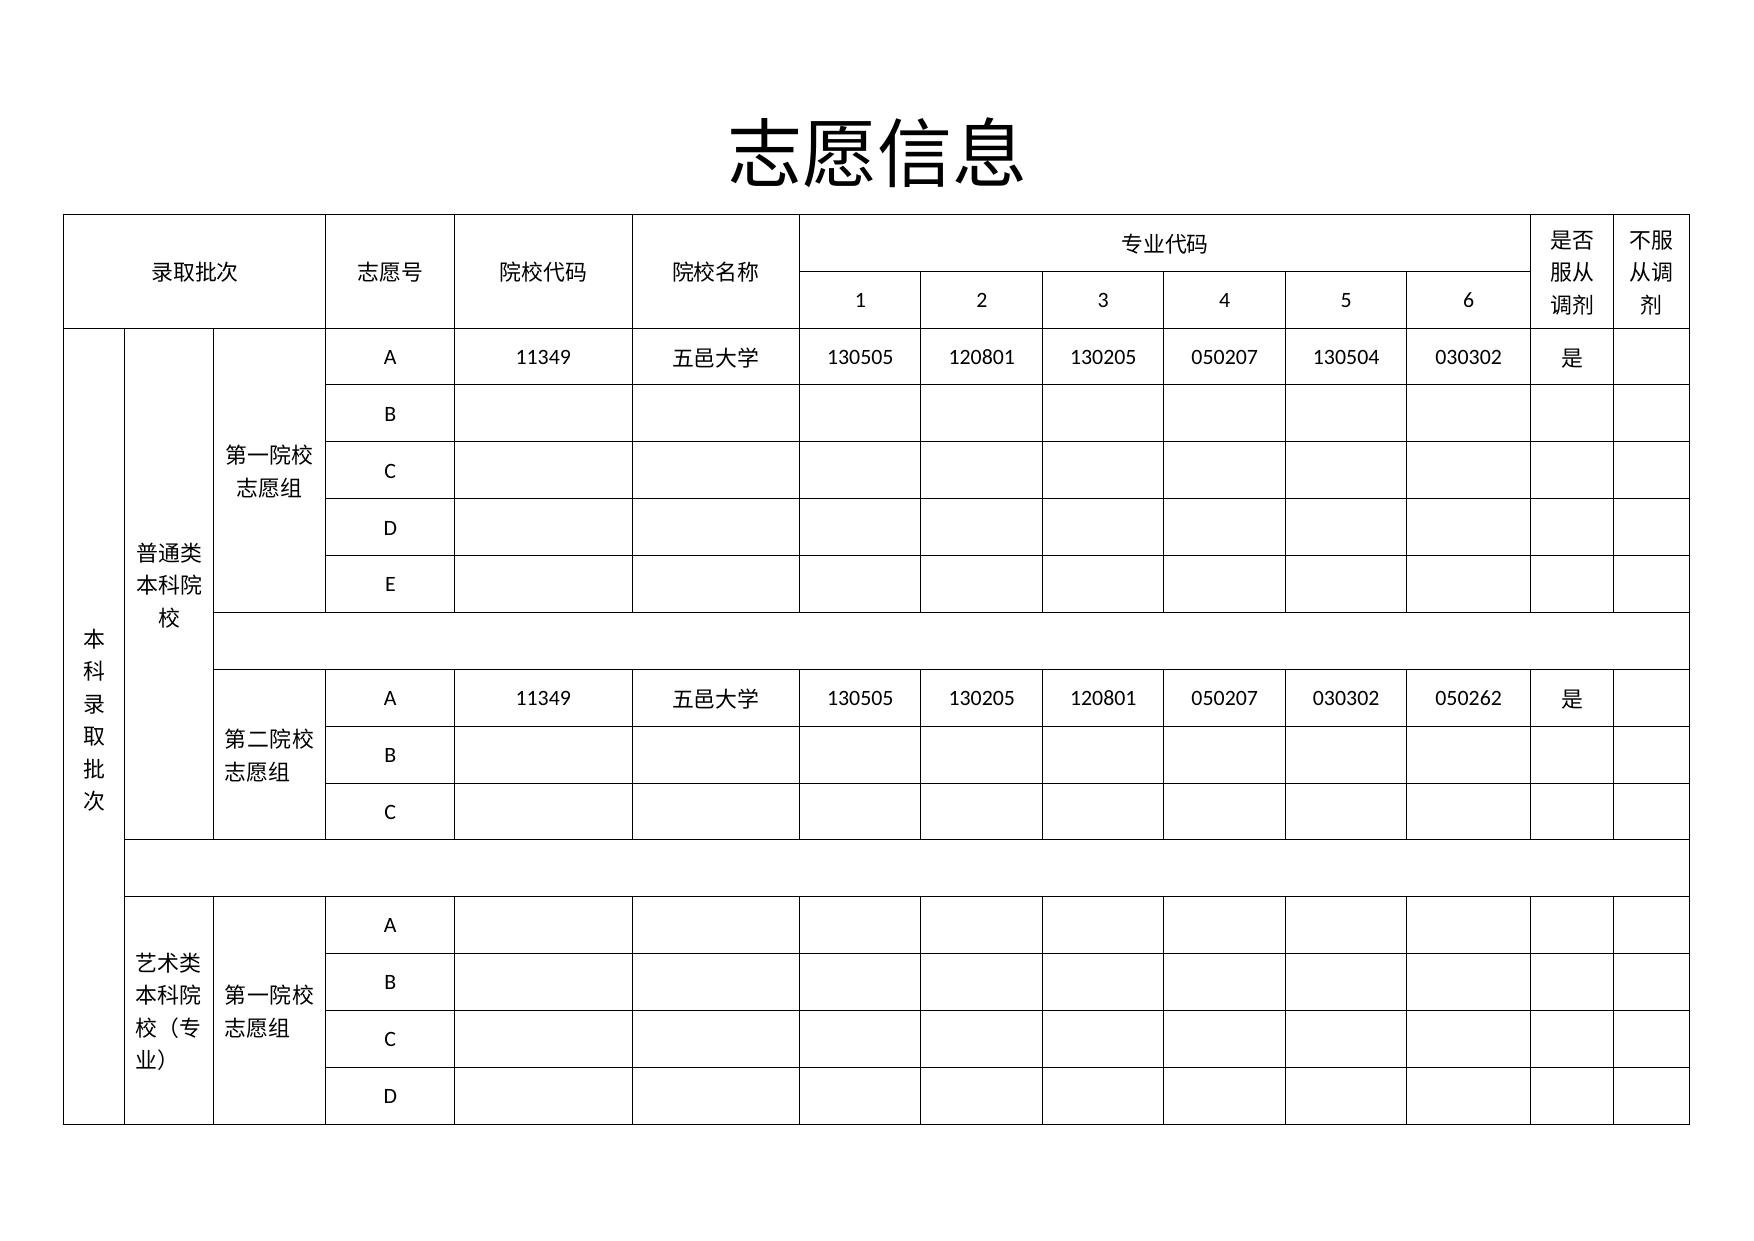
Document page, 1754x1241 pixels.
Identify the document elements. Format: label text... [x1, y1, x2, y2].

table_cell [1164, 954, 1285, 1010]
table_cell 130505 [800, 329, 920, 384]
table_cell [800, 727, 920, 782]
table_cell [1407, 442, 1530, 498]
table_cell [800, 1011, 920, 1067]
table_cell [1043, 1011, 1163, 1067]
table_cell D [326, 499, 454, 555]
table_cell [1164, 499, 1285, 555]
table_cell [1043, 499, 1163, 555]
table_cell [1043, 385, 1163, 441]
table_cell [1164, 727, 1285, 782]
table_cell [1531, 897, 1613, 953]
table_cell [633, 784, 799, 839]
table_cell [455, 556, 632, 612]
table_cell [800, 897, 920, 953]
text 志愿信息 [75, 84, 1679, 214]
table_cell [921, 784, 1042, 839]
table_cell [921, 1068, 1042, 1123]
table_cell [1407, 385, 1530, 441]
table_cell [921, 442, 1042, 498]
table_cell [1614, 499, 1689, 555]
table_cell 4 [1164, 272, 1285, 328]
table_cell 050262 [1407, 670, 1530, 726]
table_cell 本科录取批次 [64, 329, 124, 1123]
table_cell [1614, 727, 1689, 782]
table_cell 第一院校志愿组 [214, 897, 325, 1123]
table_cell [1286, 954, 1406, 1010]
table_cell [921, 1011, 1042, 1067]
table_header 专业代码 [800, 215, 1530, 271]
table_cell A [326, 329, 454, 384]
table_header 院校名称 [633, 215, 799, 328]
table_cell [1286, 1011, 1406, 1067]
table_header 院校代码 [455, 215, 632, 328]
table_cell [1531, 1068, 1613, 1123]
table_cell 130504 [1286, 329, 1406, 384]
table_cell [1407, 897, 1530, 953]
table_cell [1407, 499, 1530, 555]
table_cell [1531, 1011, 1613, 1067]
table_cell [1164, 784, 1285, 839]
table_cell [455, 897, 632, 953]
table_cell [455, 385, 632, 441]
table_cell [1407, 954, 1530, 1010]
table_cell [921, 499, 1042, 555]
table_cell 是 [1531, 329, 1613, 384]
table_cell [633, 954, 799, 1010]
table_cell [455, 954, 632, 1010]
table_cell [1531, 442, 1613, 498]
table_cell B [326, 727, 454, 782]
table_cell [1614, 556, 1689, 612]
table_cell 130505 [800, 670, 920, 726]
table_cell [1286, 556, 1406, 612]
table_header 不服从调剂 [1614, 215, 1689, 328]
table_cell [455, 1068, 632, 1123]
table_cell A [326, 670, 454, 726]
table_cell [1286, 1068, 1406, 1123]
table_cell 120801 [921, 329, 1042, 384]
table_cell 3 [1043, 272, 1163, 328]
table_cell E [326, 556, 454, 612]
table_cell [1286, 897, 1406, 953]
table_cell [1286, 385, 1406, 441]
table_cell [1407, 784, 1530, 839]
table_cell 1 [800, 272, 920, 328]
table_cell D [326, 1068, 454, 1123]
table_cell A [326, 897, 454, 953]
table_cell [1614, 329, 1689, 384]
table_cell B [326, 385, 454, 441]
table_cell 030302 [1286, 670, 1406, 726]
table_cell [455, 727, 632, 782]
table_cell [1531, 385, 1613, 441]
table_cell [1614, 442, 1689, 498]
table_cell [633, 897, 799, 953]
table_cell [633, 1068, 799, 1123]
table_cell [1286, 727, 1406, 782]
table_cell [1043, 1068, 1163, 1123]
table_cell [1164, 556, 1285, 612]
table_cell 030302 [1407, 329, 1530, 384]
table_cell 11349 [455, 670, 632, 726]
table_cell 050207 [1164, 329, 1285, 384]
table_header 志愿号 [326, 215, 454, 328]
table_cell [1531, 556, 1613, 612]
table_cell [800, 784, 920, 839]
table_cell [1043, 727, 1163, 782]
table_cell [1164, 442, 1285, 498]
table_cell [921, 385, 1042, 441]
table_cell [1531, 784, 1613, 839]
table_cell [1164, 385, 1285, 441]
table_cell [1407, 556, 1530, 612]
table_cell [1043, 556, 1163, 612]
table_cell [1531, 499, 1613, 555]
table_cell [455, 1011, 632, 1067]
table_cell [921, 556, 1042, 612]
table_cell [921, 897, 1042, 953]
table_cell 120801 [1043, 670, 1163, 726]
table_cell [1614, 954, 1689, 1010]
table_cell [633, 442, 799, 498]
table_header 是否服从调剂 [1531, 215, 1613, 328]
table_cell 普通类本科院校 [125, 329, 213, 839]
table_cell [1043, 897, 1163, 953]
table_header 录取批次 [64, 215, 325, 328]
table_cell 第二院校志愿组 [214, 670, 325, 839]
table_cell [800, 1068, 920, 1123]
table_cell [1043, 442, 1163, 498]
table_cell [1407, 1068, 1530, 1123]
table_cell [455, 442, 632, 498]
table_cell [455, 784, 632, 839]
table_cell [633, 556, 799, 612]
table_cell [1614, 385, 1689, 441]
table_cell [1407, 727, 1530, 782]
table_cell [1043, 784, 1163, 839]
table_cell [1614, 670, 1689, 726]
table_cell [1286, 499, 1406, 555]
table_cell [1614, 897, 1689, 953]
table_cell [1614, 784, 1689, 839]
table_cell B [326, 954, 454, 1010]
table_cell 第一院校志愿组 [214, 329, 325, 612]
table_cell [214, 613, 1689, 669]
table_cell [1531, 954, 1613, 1010]
table_cell [800, 499, 920, 555]
table_cell [800, 556, 920, 612]
table_cell 130205 [921, 670, 1042, 726]
table_cell [1164, 897, 1285, 953]
table_cell [1614, 1011, 1689, 1067]
table_cell 五邑大学 [633, 329, 799, 384]
table_cell 艺术类本科院校（专业） [125, 897, 213, 1123]
table_cell [1164, 1068, 1285, 1123]
table_cell [921, 954, 1042, 1010]
table_cell [633, 499, 799, 555]
table_cell [1407, 1011, 1530, 1067]
table_cell [921, 727, 1042, 782]
table_cell [633, 385, 799, 441]
table_cell [1164, 1011, 1285, 1067]
table_cell 11349 [455, 329, 632, 384]
table_cell C [326, 1011, 454, 1067]
table_cell [633, 1011, 799, 1067]
table_cell 5 [1286, 272, 1406, 328]
table_cell [1043, 954, 1163, 1010]
table_cell [800, 954, 920, 1010]
table_cell [455, 499, 632, 555]
table_cell 是 [1531, 670, 1613, 726]
table_cell [1531, 727, 1613, 782]
table_cell [1286, 442, 1406, 498]
table_cell [633, 727, 799, 782]
table_cell 130205 [1043, 329, 1163, 384]
table_cell [1614, 1068, 1689, 1123]
table_cell 五邑大学 [633, 670, 799, 726]
table_cell C [326, 442, 454, 498]
table_cell C [326, 784, 454, 839]
table_cell 2 [921, 272, 1042, 328]
table_cell [1286, 784, 1406, 839]
table_cell 6 [1407, 272, 1530, 328]
table_cell 050207 [1164, 670, 1285, 726]
table_cell [800, 385, 920, 441]
table_cell [800, 442, 920, 498]
table_cell [125, 840, 1689, 896]
